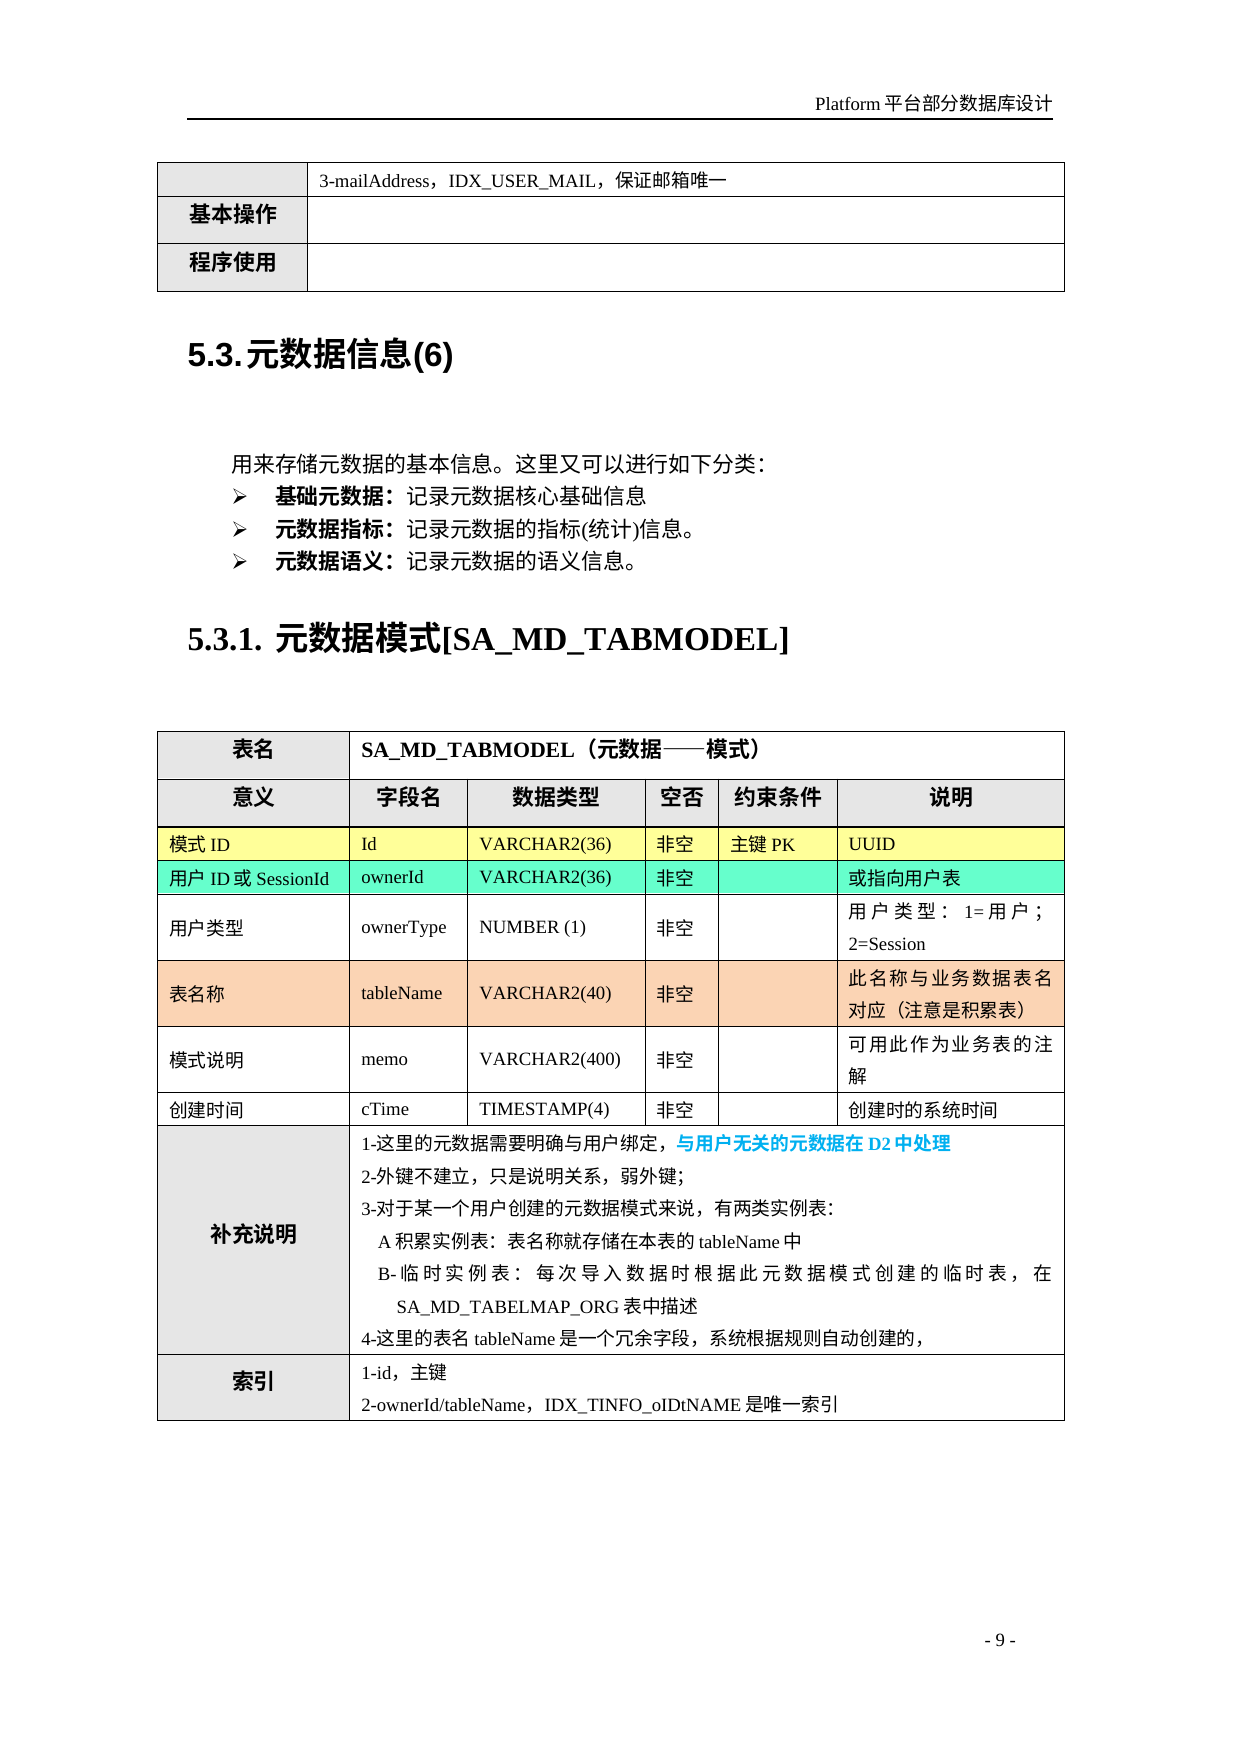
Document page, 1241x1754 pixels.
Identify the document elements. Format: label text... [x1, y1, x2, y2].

text 元数据模式[SA_MD_TABMODEL] [187, 603, 1053, 668]
table_cell 用户ID或SessionId [158, 861, 349, 893]
table_cell ownerId [350, 861, 467, 893]
table_cell 创建时的系统时间 [838, 1093, 1064, 1125]
table_cell 索引 [158, 163, 307, 196]
table_cell UUID [838, 828, 1064, 860]
table_cell TIMESTAMP(4) [468, 1093, 645, 1125]
table_header 表名 [158, 732, 349, 778]
table_cell 1-id，主键 2-login_name，IDX_USER_LNAME，保证登录名唯一 3-mailAddress，IDX_USER_MAIL，保证邮箱唯一 [308, 163, 1064, 196]
table_cell VARCHAR2(400) [468, 1027, 645, 1092]
table_cell 用户类型 [158, 895, 349, 959]
table_cell 说明 [838, 780, 1064, 826]
table_cell [719, 1093, 837, 1125]
table_cell cTime [350, 1093, 467, 1125]
table_cell [719, 895, 837, 959]
table_cell VARCHAR2(36) [468, 861, 645, 893]
table_cell 1-id，主键 2-ownerId/tableName，IDX_TINFO_oIDtNAME是唯一索引 [350, 1355, 1064, 1420]
table_cell 主键PK [719, 828, 837, 860]
table_cell 可用此作为业务表的注解 [838, 1027, 1064, 1092]
table_cell 表名称 [158, 961, 349, 1026]
table_cell 创建时间 [158, 1093, 349, 1125]
table_cell memo [350, 1027, 467, 1092]
table_cell 或指向用户表 [838, 861, 1064, 893]
table_cell ownerType [350, 895, 467, 959]
table_header SA_MD_TABMODEL（元数据——模式） [350, 732, 1064, 778]
table_cell 非空 [646, 1093, 718, 1125]
table_cell VARCHAR2(40) [468, 961, 645, 1026]
table_cell 非空 [646, 1027, 718, 1092]
table_cell 非空 [646, 961, 718, 1026]
table_cell [719, 961, 837, 1026]
table_cell tableName [350, 961, 467, 1026]
table_cell 约束条件 [719, 780, 837, 826]
table_cell 空否 [646, 780, 718, 826]
table_cell [308, 244, 1064, 291]
table_cell VARCHAR2(36) [468, 828, 645, 860]
list 元数据指标：记录元数据的指标(统计)信息。 [231, 511, 1053, 544]
table_cell 字段名 [350, 780, 467, 826]
table_cell 索引 [158, 1355, 349, 1420]
table_cell 程序使用 [158, 244, 307, 291]
table_cell 基本操作 [158, 197, 307, 243]
table_cell 非空 [646, 828, 718, 860]
table_cell [719, 861, 837, 893]
table_cell 用户类型：1=用户；2=Session [838, 895, 1064, 959]
table_cell 模式ID [158, 828, 349, 860]
text 用来存储元数据的基本信息。这里又可以进行如下分类： [187, 446, 1053, 479]
table_cell Id [350, 828, 467, 860]
table_cell 此名称与业务数据表名对应（注意是积累表） [838, 961, 1064, 1026]
text 元数据信息(6) [187, 319, 1053, 384]
list 基础元数据：记录元数据核心基础信息 [231, 479, 1053, 511]
table_cell 非空 [646, 895, 718, 959]
table_cell 补充说明 [158, 1126, 349, 1354]
table_cell NUMBER (1) [468, 895, 645, 959]
table_cell 数据类型 [468, 780, 645, 826]
list 元数据语义：记录元数据的语义信息。 [231, 544, 1053, 576]
table_cell [719, 1027, 837, 1092]
table_cell 意义 [158, 780, 349, 826]
table_cell [308, 197, 1064, 243]
table_cell 非空 [646, 861, 718, 893]
table_cell 1-这里的元数据需要明确与用户绑定，与用户无关的元数据在D2中处理 2-外键不建立，只是说明关系，弱外键； 3-对于某一个用户创建的元数据模式来说，有两类实例表： A积累实例表：表名称就存储在本表的tableName中 B-临时实例表：每次导入数据时根据此元数据模式创建的临时表，在SA_MD_TABELMAP_ORG表中描述 4-这里的表名tableName是一个冗余字段，系统根据规则自动创建的， [350, 1126, 1064, 1354]
table_cell 模式说明 [158, 1027, 349, 1092]
